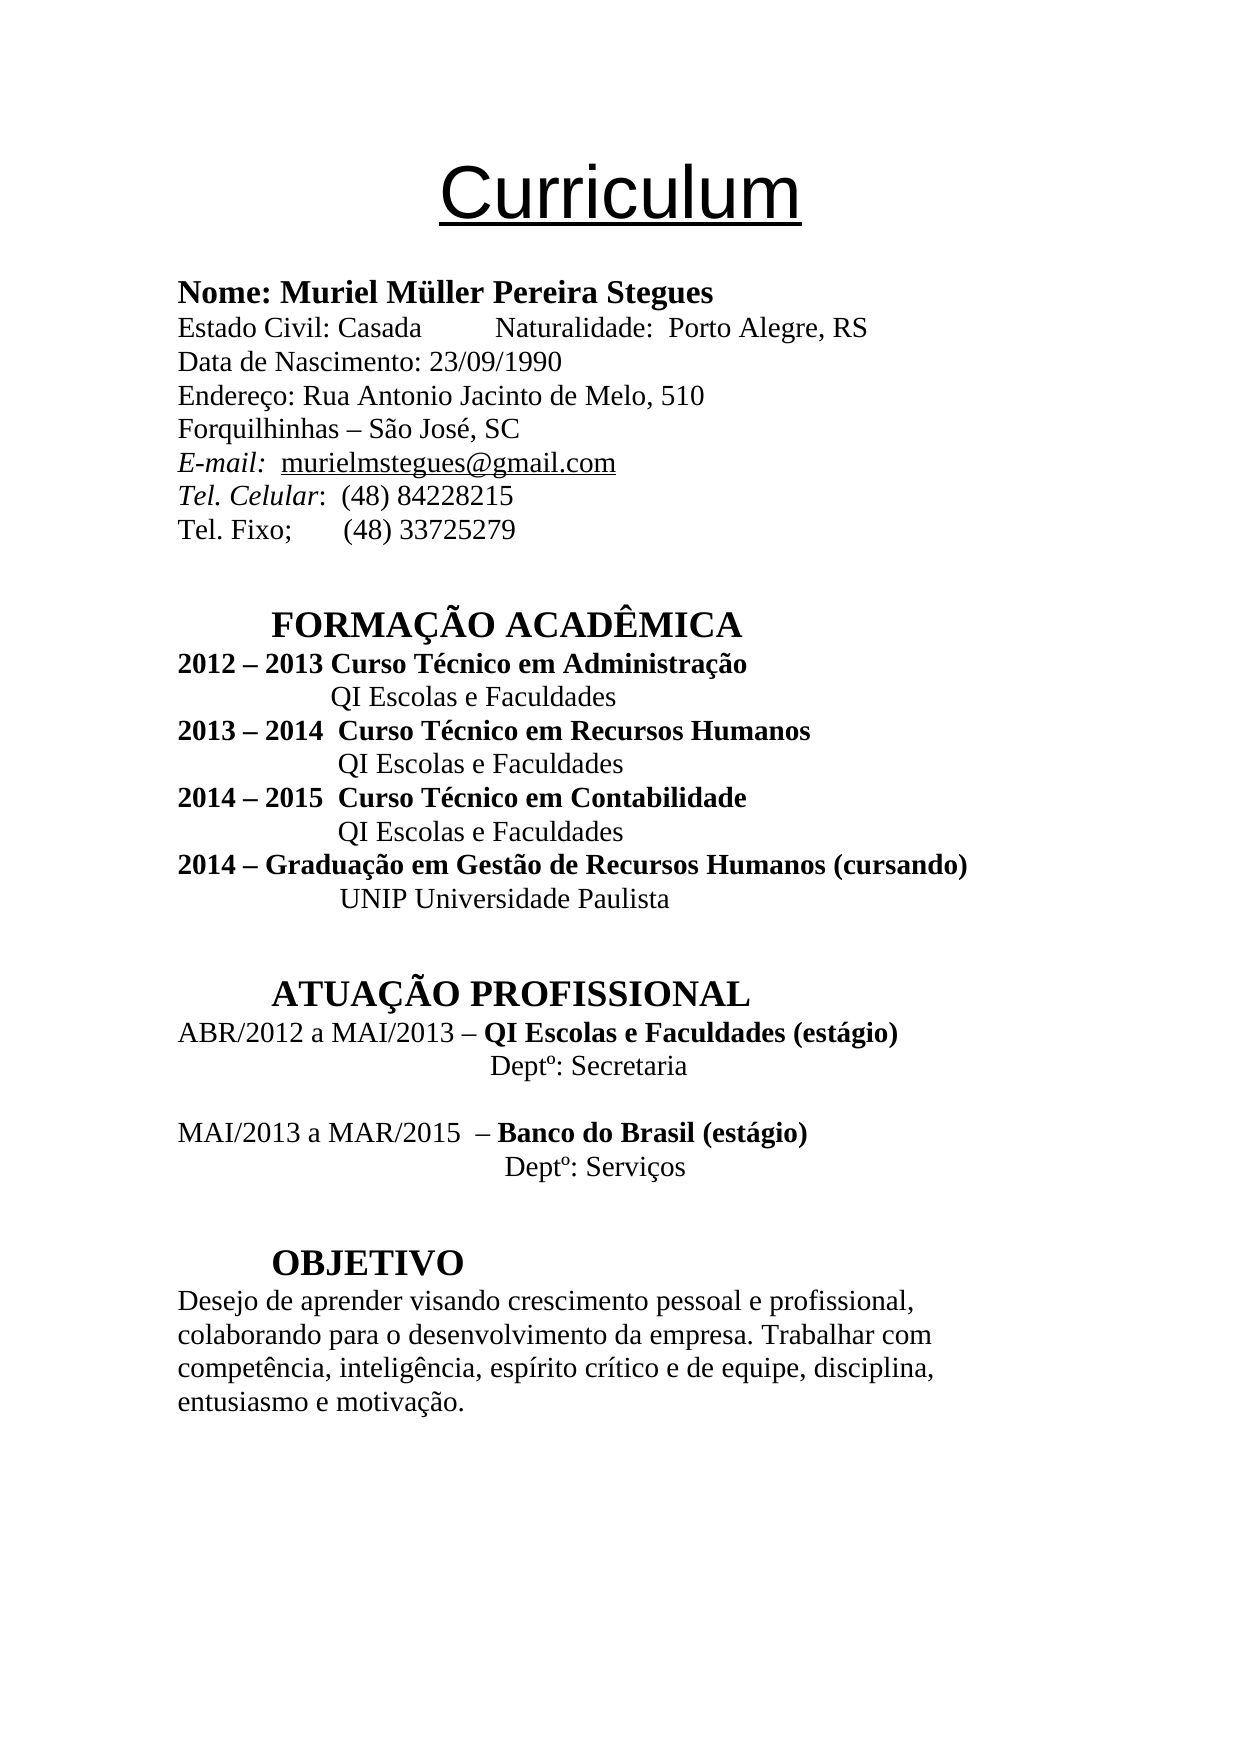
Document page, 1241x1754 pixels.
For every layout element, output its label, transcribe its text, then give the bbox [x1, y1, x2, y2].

text ABR/2012 a MAI/2013 – QI Escolas e Faculdades (estágio) [177, 1015, 1063, 1048]
text Curriculum [177, 148, 1063, 234]
text FORMAÇÃO ACADÊMICA [271, 603, 1063, 646]
text Estado Civil: Casada Naturalidade: Porto Alegre, RS [177, 311, 1063, 344]
text Deptº: Secretaria [271, 1048, 1063, 1082]
text 2014 – 2015 Curso Técnico em Contabilidade [177, 780, 1063, 814]
text 2013 – 2014 Curso Técnico em Recursos Humanos [177, 713, 1063, 747]
text Data de Nascimento: 23/09/1990 [177, 344, 1063, 378]
text Desejo de aprender visando crescimento pessoal e profissional, colaborando para o desenvolvimento da empresa. Trabalhar com competência, inteligência, espírito crítico e de equipe, disciplina, entusiasmo e motivação. [465, 1283, 1063, 1417]
text Endereço: Rua Antonio Jacinto de Melo, 510 [177, 378, 1063, 411]
text 2012 – 2013 Curso Técnico em Administração [177, 646, 1063, 679]
text 2014 – Graduação em Gestão de Recursos Humanos (cursando) [177, 847, 1063, 881]
text QI Escolas e Faculdades [177, 814, 1063, 847]
text UNIP Universidade Paulista [177, 881, 1063, 914]
text ATUAÇÃO PROFISSIONAL [271, 972, 1063, 1015]
text Tel. Celular: (48) 84228215 [177, 478, 1063, 512]
text Nome: Muriel Müller Pereira Stegues [177, 272, 1063, 311]
text Tel. Fixo; (48) 33725279 [177, 512, 1063, 545]
text QI Escolas e Faculdades [177, 747, 1063, 780]
text Forquilhinhas – São José, SC [177, 411, 1063, 445]
text OBJETIVO [271, 1240, 1063, 1283]
text MAI/2013 a MAR/2015 – Banco do Brasil (estágio) [177, 1116, 1063, 1149]
text E-mail: murielmstegues@gmail.com [177, 445, 1063, 478]
text Deptº: Serviços [271, 1149, 1063, 1183]
text QI Escolas e Faculdades [177, 679, 1063, 713]
